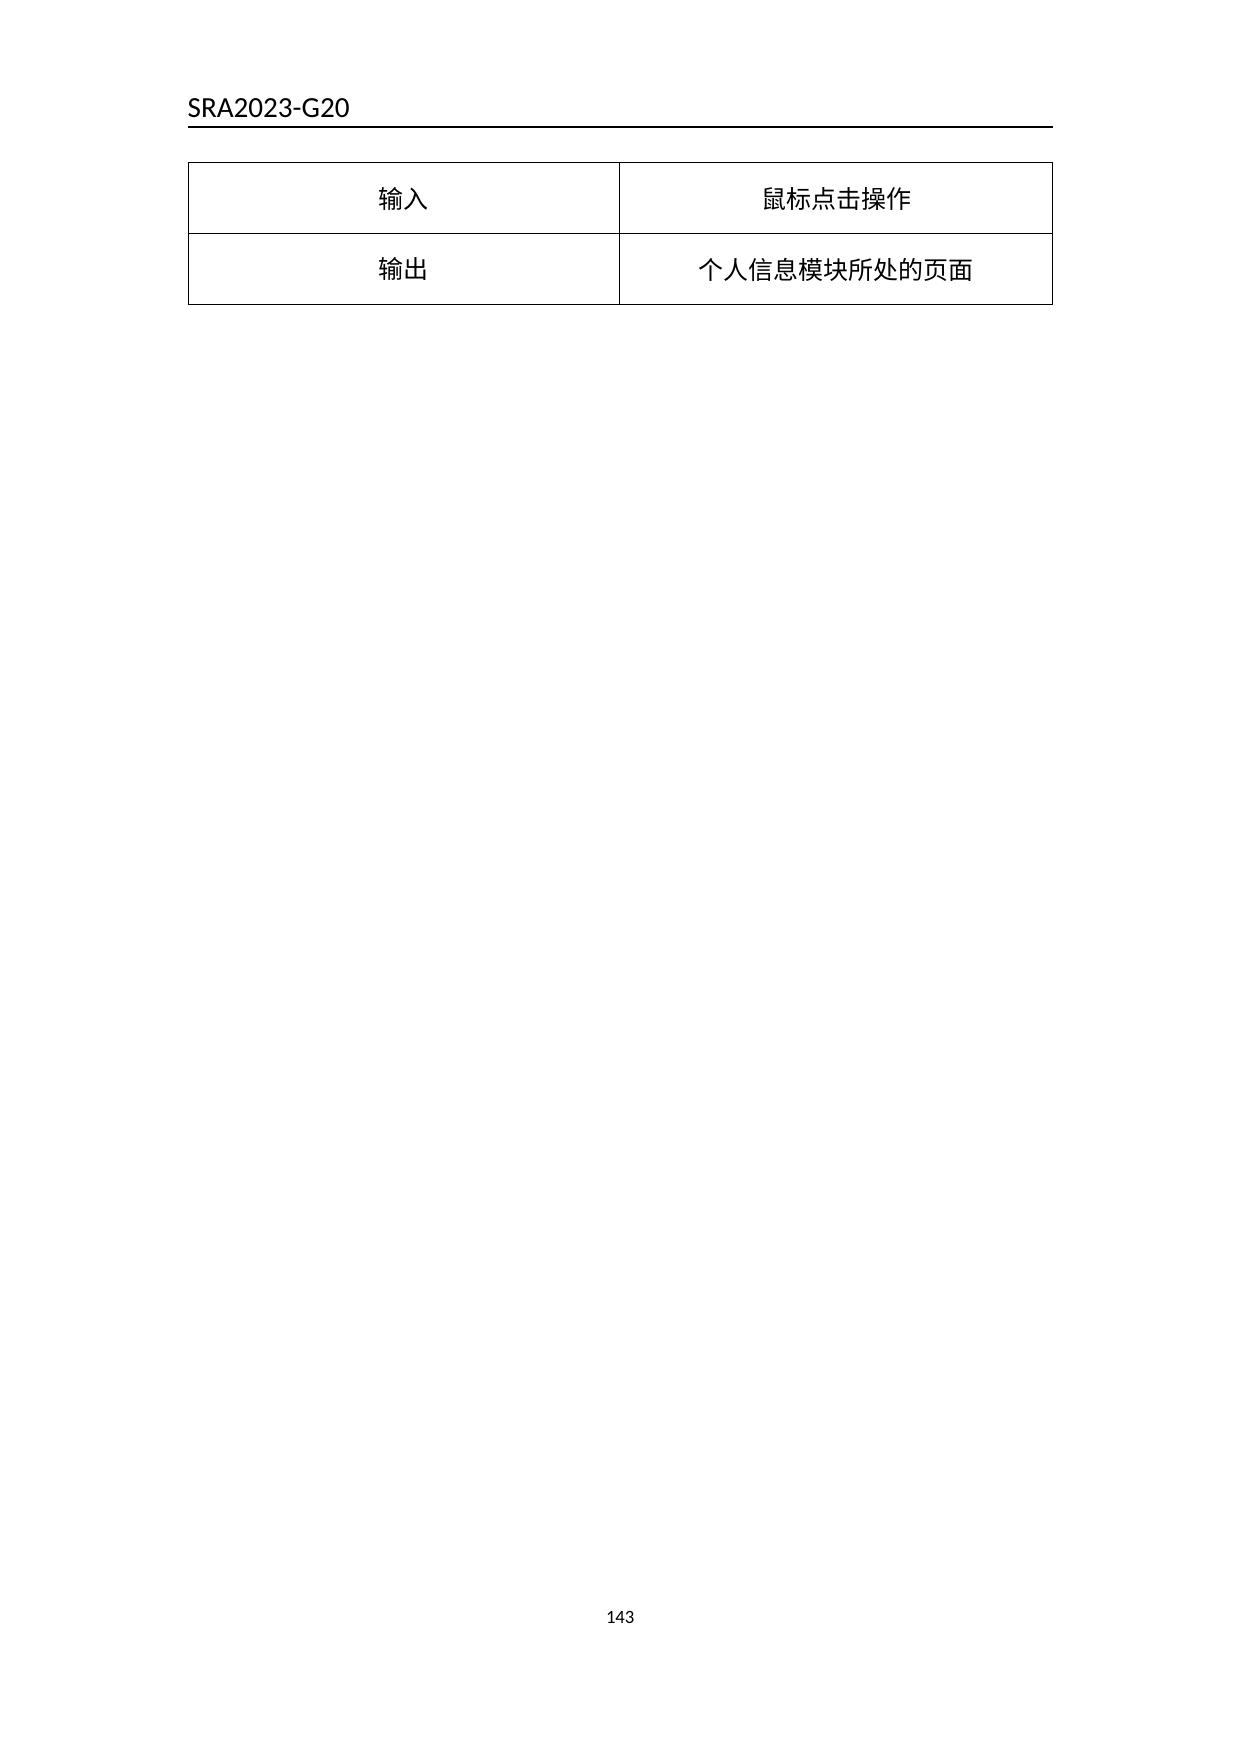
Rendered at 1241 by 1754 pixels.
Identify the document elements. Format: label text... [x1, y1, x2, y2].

table_cell 个人信息模块所处的页面 [620, 234, 1052, 304]
table_cell 鼠标点击操作 [620, 163, 1052, 233]
table_cell 输出 [189, 234, 619, 304]
table_cell 输入 [189, 163, 619, 233]
